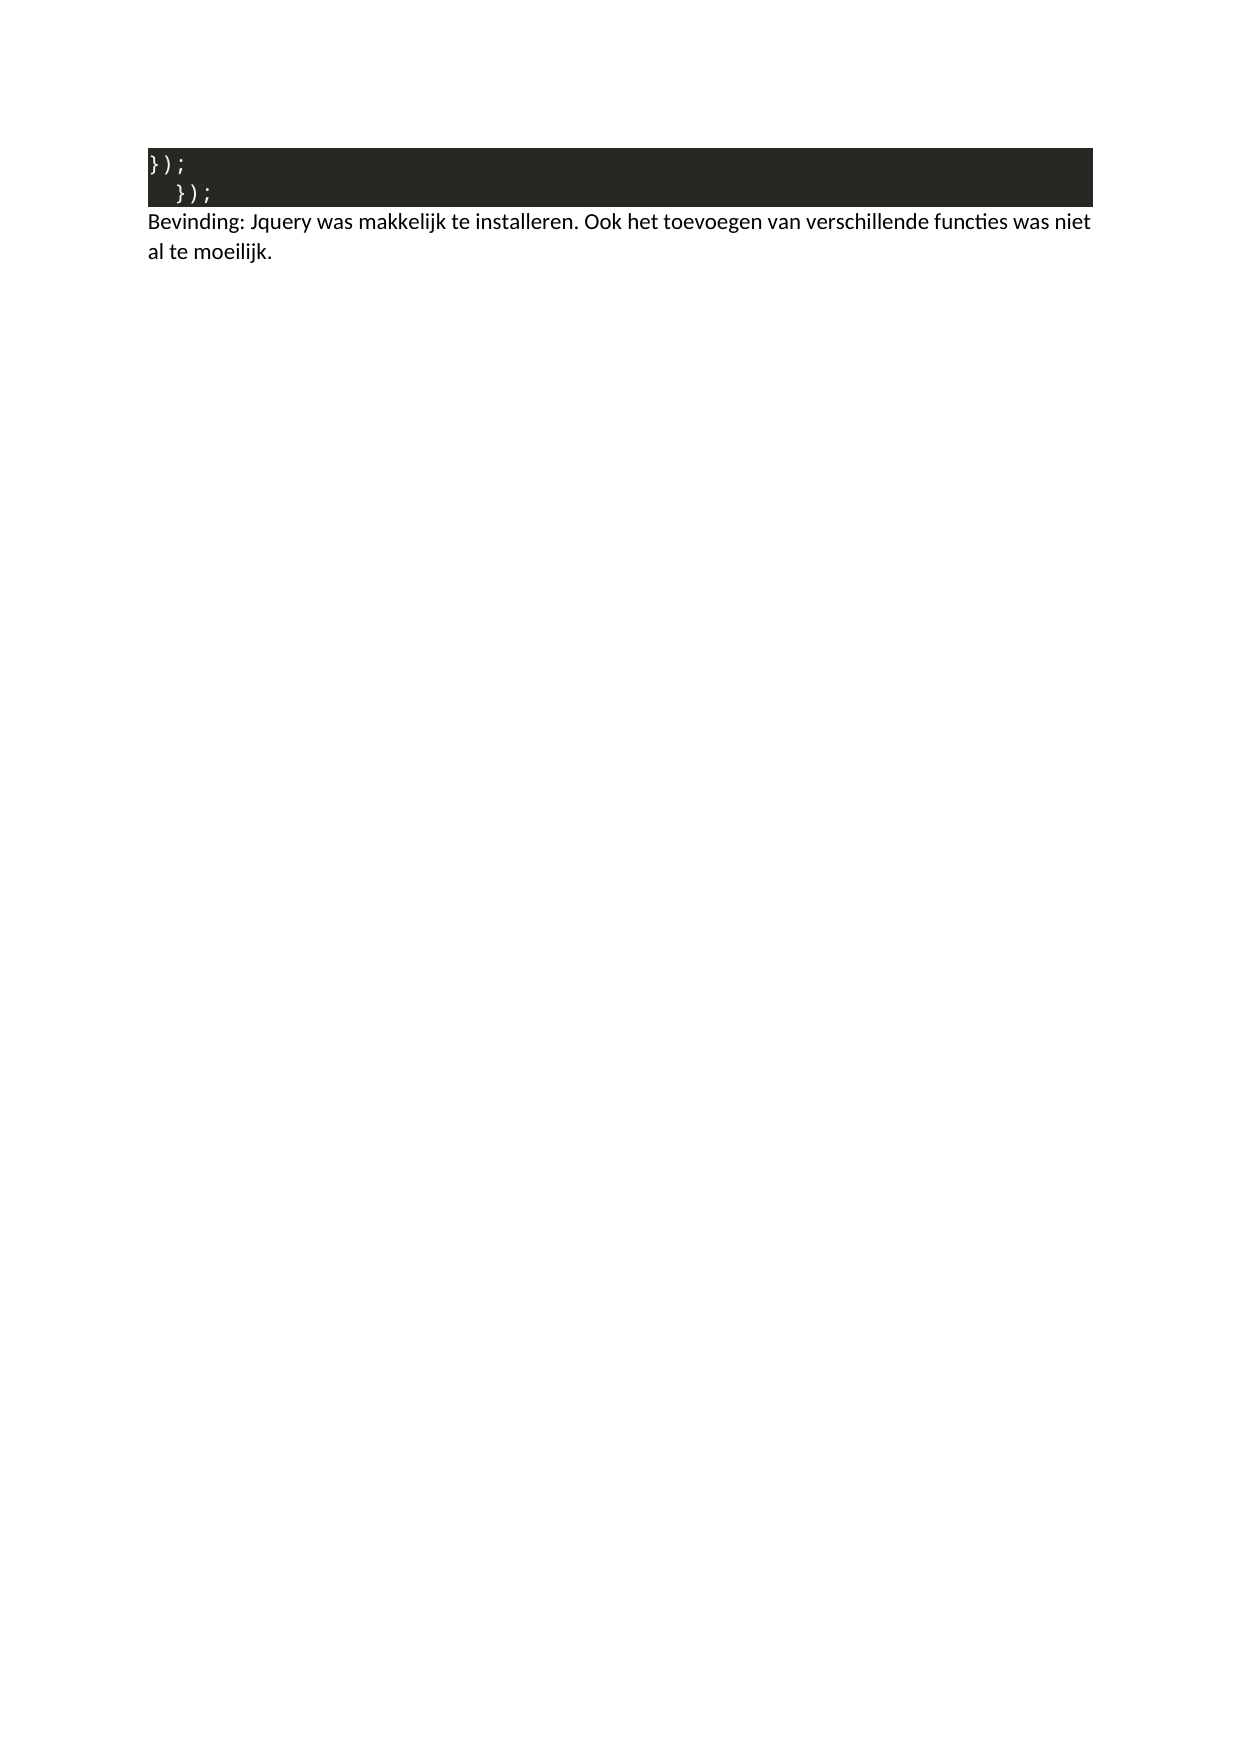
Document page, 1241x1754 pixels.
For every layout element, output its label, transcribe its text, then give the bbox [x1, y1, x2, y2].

text }); [148, 177, 1093, 207]
text }); [148, 148, 1093, 177]
text Bevinding: Jquery was makkelijk te installeren. Ook het toevoegen van verschillende functies was niet al te moeilijk. [148, 207, 1093, 458]
